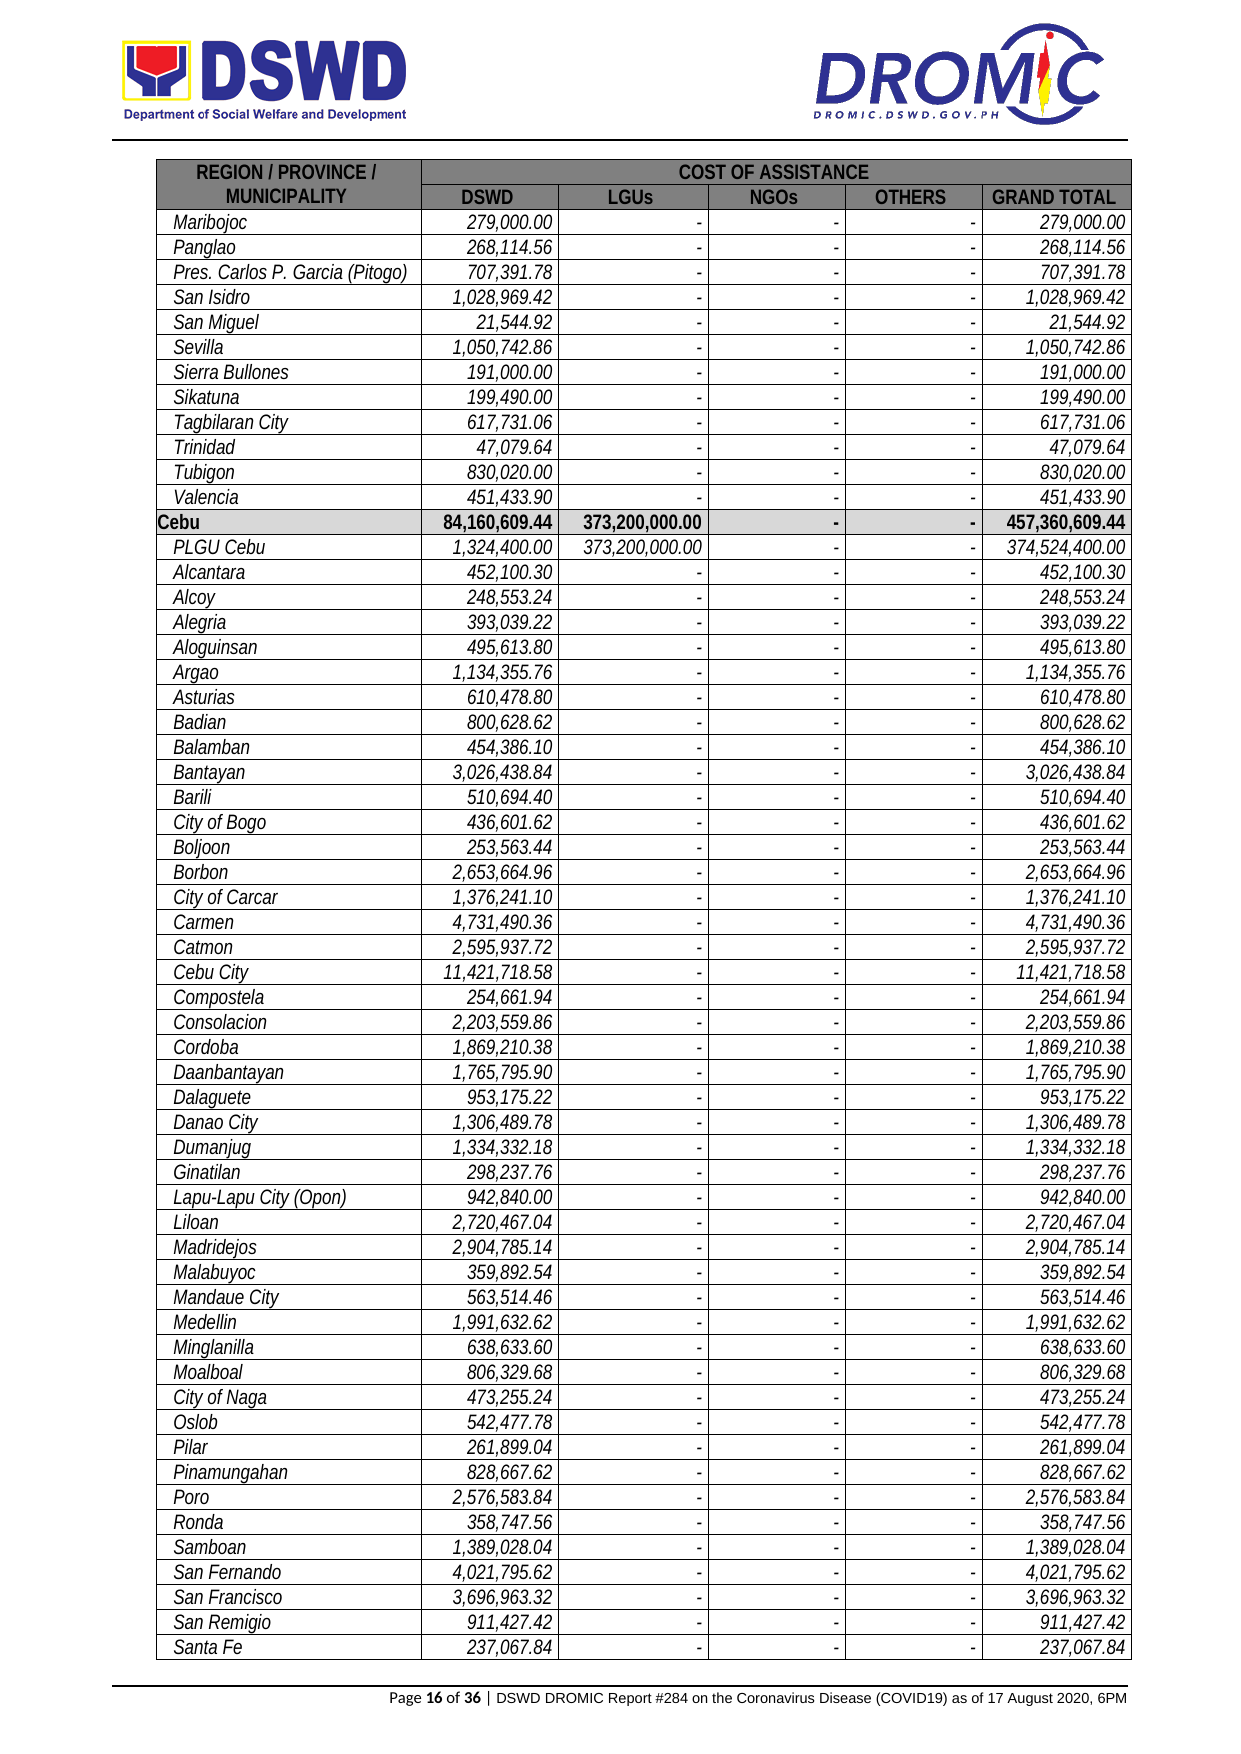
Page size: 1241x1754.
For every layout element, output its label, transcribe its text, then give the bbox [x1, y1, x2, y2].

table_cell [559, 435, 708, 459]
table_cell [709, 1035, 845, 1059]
table_cell LGUs [559, 185, 708, 209]
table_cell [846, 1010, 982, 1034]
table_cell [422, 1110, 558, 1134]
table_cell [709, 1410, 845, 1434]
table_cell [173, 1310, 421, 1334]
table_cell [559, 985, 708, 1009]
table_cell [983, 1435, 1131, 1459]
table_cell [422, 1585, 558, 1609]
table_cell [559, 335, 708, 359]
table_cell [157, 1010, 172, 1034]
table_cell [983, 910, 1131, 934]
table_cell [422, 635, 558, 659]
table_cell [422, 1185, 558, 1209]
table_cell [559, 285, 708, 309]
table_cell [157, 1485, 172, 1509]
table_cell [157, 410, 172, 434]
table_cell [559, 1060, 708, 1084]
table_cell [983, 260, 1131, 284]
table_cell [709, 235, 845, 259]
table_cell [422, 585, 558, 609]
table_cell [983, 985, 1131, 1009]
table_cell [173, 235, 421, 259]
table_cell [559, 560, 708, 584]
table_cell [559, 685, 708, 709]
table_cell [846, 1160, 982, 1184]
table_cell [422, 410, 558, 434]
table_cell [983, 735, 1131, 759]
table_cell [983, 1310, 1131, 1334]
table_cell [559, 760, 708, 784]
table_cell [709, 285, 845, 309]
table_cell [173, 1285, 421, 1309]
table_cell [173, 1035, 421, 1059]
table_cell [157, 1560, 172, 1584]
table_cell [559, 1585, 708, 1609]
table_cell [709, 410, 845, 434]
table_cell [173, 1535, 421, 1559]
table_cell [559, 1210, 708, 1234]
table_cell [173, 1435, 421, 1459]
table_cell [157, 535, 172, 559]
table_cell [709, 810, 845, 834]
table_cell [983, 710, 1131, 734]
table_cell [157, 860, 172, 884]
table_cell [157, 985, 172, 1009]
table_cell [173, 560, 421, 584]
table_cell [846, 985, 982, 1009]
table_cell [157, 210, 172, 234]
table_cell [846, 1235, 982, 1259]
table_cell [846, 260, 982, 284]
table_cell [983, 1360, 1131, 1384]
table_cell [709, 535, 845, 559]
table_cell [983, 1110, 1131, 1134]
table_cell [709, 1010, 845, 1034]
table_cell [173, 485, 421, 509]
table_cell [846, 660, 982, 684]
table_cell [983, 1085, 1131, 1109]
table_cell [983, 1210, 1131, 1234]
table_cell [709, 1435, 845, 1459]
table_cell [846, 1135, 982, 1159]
table_header COST OF ASSISTANCE [422, 160, 1131, 184]
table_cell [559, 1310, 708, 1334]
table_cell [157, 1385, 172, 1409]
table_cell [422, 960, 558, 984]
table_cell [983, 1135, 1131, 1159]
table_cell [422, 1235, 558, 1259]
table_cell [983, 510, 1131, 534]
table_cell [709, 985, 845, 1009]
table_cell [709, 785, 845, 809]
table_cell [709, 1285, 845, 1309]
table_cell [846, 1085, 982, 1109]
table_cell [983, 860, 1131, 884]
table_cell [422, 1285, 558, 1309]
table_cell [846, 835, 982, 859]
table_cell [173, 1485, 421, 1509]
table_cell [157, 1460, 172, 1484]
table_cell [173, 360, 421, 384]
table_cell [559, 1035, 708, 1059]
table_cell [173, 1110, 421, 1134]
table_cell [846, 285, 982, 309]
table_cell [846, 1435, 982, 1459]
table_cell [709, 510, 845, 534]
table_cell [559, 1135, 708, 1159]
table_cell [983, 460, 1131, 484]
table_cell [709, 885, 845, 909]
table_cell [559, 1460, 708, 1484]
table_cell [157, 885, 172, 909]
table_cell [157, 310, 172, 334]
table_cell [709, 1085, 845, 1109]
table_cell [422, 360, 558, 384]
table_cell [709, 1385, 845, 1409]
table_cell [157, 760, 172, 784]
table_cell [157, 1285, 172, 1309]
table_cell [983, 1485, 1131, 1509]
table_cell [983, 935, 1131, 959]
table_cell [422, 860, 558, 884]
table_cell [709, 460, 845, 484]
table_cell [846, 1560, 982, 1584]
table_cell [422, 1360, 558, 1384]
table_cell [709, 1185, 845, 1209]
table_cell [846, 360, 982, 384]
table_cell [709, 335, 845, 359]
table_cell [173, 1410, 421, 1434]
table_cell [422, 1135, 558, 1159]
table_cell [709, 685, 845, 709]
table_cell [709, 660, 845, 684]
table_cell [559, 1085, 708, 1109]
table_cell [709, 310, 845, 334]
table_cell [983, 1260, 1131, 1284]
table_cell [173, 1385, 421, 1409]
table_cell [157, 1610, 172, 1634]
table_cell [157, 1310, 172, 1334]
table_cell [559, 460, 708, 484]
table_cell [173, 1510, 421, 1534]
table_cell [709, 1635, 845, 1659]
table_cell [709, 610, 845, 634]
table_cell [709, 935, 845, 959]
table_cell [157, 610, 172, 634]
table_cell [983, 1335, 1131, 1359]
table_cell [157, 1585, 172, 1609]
picture [781, 23, 1133, 125]
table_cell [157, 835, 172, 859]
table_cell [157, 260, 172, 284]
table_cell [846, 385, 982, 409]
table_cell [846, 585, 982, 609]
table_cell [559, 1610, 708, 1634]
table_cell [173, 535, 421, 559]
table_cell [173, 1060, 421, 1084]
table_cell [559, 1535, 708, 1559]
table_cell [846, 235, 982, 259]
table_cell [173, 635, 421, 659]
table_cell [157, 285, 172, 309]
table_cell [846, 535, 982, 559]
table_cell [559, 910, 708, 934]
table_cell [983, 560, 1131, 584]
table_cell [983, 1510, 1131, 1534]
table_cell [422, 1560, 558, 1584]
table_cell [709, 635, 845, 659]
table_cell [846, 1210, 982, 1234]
table_cell DSWD [422, 185, 558, 209]
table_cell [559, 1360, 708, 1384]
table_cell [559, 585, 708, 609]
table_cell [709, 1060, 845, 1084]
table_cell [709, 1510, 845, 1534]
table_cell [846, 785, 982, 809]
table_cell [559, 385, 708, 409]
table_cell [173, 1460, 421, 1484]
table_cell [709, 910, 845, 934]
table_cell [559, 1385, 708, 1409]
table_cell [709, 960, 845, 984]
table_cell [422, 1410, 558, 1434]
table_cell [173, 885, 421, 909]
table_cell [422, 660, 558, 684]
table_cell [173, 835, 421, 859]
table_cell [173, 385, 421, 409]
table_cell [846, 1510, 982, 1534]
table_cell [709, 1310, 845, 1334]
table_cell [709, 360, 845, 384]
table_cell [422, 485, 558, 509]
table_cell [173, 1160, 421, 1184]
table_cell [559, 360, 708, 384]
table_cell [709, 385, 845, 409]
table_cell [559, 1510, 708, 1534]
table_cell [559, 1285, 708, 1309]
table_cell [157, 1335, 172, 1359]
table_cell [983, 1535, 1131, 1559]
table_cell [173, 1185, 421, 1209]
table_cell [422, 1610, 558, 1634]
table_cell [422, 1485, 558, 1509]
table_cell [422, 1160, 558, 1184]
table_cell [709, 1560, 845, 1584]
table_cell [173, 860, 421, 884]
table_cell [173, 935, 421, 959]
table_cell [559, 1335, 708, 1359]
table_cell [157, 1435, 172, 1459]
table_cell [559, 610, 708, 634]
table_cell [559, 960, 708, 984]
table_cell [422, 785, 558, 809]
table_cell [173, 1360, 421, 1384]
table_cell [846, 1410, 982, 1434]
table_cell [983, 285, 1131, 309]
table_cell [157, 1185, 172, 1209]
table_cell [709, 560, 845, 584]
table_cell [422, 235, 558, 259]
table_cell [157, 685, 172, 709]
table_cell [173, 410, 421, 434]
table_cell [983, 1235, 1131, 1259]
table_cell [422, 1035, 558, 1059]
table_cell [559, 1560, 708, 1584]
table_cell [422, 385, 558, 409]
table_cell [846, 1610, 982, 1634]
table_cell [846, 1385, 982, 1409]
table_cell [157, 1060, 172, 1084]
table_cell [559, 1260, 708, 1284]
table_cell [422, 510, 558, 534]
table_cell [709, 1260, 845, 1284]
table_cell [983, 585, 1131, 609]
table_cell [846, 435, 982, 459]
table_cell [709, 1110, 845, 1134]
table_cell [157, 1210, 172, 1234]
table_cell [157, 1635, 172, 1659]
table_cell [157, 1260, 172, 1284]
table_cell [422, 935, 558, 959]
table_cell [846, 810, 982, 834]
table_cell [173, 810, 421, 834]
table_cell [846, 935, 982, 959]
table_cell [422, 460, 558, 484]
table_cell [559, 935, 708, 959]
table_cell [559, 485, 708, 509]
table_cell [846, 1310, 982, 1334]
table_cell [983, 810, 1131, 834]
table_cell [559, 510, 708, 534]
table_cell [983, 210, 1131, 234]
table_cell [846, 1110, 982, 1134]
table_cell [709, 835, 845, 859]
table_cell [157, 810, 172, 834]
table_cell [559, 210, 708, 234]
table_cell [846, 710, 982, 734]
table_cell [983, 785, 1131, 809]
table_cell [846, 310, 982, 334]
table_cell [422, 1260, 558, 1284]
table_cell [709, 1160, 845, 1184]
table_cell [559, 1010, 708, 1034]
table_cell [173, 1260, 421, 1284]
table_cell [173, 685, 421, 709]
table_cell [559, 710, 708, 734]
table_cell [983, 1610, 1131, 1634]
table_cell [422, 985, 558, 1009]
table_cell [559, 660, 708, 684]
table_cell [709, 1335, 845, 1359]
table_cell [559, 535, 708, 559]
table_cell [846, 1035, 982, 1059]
table_cell OTHERS [846, 185, 982, 209]
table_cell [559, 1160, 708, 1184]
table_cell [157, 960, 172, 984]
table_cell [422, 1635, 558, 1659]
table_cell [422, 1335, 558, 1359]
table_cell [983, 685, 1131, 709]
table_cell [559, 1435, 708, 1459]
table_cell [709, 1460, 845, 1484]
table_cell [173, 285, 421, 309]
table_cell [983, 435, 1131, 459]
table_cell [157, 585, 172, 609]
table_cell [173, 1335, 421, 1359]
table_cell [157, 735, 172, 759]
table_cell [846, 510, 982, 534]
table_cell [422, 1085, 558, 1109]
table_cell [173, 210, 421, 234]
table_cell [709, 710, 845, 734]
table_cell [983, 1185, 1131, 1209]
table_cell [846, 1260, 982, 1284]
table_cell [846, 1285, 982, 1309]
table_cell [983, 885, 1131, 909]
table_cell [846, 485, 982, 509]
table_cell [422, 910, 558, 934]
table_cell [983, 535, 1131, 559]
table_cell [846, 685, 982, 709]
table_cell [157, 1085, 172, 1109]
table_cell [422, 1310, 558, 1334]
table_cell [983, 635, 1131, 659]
table_cell NGOs [709, 185, 845, 209]
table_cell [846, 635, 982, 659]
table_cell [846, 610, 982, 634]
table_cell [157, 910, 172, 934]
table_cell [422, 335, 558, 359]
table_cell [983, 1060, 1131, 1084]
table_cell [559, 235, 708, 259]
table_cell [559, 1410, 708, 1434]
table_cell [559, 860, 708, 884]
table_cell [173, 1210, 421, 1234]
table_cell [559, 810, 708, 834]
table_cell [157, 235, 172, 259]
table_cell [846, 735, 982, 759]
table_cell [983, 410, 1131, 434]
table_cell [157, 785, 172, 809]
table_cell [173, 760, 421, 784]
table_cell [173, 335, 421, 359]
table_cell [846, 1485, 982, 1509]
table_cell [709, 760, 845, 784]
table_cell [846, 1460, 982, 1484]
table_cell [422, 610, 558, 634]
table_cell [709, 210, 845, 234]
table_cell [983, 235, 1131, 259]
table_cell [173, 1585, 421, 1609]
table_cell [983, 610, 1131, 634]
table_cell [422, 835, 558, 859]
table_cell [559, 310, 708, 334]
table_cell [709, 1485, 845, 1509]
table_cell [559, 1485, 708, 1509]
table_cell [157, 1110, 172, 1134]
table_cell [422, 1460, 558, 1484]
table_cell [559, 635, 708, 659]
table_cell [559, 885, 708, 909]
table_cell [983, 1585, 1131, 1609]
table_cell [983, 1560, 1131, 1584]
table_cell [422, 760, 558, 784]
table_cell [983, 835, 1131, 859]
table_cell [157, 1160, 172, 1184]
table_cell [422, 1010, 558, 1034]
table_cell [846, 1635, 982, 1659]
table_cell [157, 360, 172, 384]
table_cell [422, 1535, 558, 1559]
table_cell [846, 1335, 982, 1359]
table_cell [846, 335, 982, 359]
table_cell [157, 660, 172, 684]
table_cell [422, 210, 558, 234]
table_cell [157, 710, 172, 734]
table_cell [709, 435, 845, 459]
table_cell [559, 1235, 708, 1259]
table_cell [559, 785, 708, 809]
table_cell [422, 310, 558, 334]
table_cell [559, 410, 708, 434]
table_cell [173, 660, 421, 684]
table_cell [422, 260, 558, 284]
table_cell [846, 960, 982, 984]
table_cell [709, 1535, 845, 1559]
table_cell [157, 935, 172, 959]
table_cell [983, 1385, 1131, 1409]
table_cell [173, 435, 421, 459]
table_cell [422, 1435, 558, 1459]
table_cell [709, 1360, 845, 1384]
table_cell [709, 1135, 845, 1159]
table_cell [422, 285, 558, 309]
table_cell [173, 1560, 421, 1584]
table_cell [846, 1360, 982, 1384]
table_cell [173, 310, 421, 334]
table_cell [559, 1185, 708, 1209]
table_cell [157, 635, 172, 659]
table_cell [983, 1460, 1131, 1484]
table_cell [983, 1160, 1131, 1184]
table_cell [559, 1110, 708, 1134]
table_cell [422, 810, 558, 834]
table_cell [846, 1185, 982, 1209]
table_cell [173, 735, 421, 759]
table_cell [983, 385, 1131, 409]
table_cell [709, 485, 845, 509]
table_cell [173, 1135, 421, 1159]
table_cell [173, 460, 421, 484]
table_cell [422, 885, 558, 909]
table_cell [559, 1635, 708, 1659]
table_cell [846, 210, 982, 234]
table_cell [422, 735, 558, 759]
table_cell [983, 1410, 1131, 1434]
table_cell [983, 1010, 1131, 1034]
table_cell GRAND TOTAL [983, 185, 1131, 209]
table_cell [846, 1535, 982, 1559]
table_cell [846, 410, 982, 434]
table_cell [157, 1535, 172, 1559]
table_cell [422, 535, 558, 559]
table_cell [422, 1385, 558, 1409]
table_header REGION / PROVINCE / MUNICIPALITY [157, 160, 421, 209]
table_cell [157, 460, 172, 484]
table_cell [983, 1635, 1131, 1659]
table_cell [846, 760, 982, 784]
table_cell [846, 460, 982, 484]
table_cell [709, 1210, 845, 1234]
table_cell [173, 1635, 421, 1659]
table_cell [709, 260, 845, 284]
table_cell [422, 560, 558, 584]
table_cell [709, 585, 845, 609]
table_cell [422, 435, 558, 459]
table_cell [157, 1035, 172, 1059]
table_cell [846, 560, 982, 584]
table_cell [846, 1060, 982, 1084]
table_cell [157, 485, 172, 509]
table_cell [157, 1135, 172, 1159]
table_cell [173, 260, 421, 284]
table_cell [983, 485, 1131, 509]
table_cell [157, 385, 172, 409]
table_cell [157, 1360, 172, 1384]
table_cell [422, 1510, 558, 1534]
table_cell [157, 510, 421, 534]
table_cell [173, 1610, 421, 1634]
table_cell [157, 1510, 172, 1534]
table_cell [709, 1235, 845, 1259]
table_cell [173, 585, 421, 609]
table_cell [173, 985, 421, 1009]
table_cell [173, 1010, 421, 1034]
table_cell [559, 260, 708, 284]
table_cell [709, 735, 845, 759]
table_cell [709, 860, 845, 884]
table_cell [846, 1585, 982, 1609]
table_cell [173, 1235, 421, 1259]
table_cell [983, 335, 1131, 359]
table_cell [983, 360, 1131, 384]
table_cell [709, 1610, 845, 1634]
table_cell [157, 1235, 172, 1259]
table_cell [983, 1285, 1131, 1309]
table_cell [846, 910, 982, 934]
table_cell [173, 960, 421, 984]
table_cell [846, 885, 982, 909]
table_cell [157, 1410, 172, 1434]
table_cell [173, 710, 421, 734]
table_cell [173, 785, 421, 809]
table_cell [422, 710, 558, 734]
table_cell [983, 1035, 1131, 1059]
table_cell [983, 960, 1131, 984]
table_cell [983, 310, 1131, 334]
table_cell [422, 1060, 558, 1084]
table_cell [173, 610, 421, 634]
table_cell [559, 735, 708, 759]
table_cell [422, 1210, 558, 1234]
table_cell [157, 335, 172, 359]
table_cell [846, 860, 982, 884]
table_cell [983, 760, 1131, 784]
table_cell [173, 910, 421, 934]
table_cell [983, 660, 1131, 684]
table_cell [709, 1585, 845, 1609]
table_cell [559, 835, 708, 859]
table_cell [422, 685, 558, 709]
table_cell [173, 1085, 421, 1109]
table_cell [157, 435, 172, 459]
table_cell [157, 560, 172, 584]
picture [112, 37, 416, 125]
